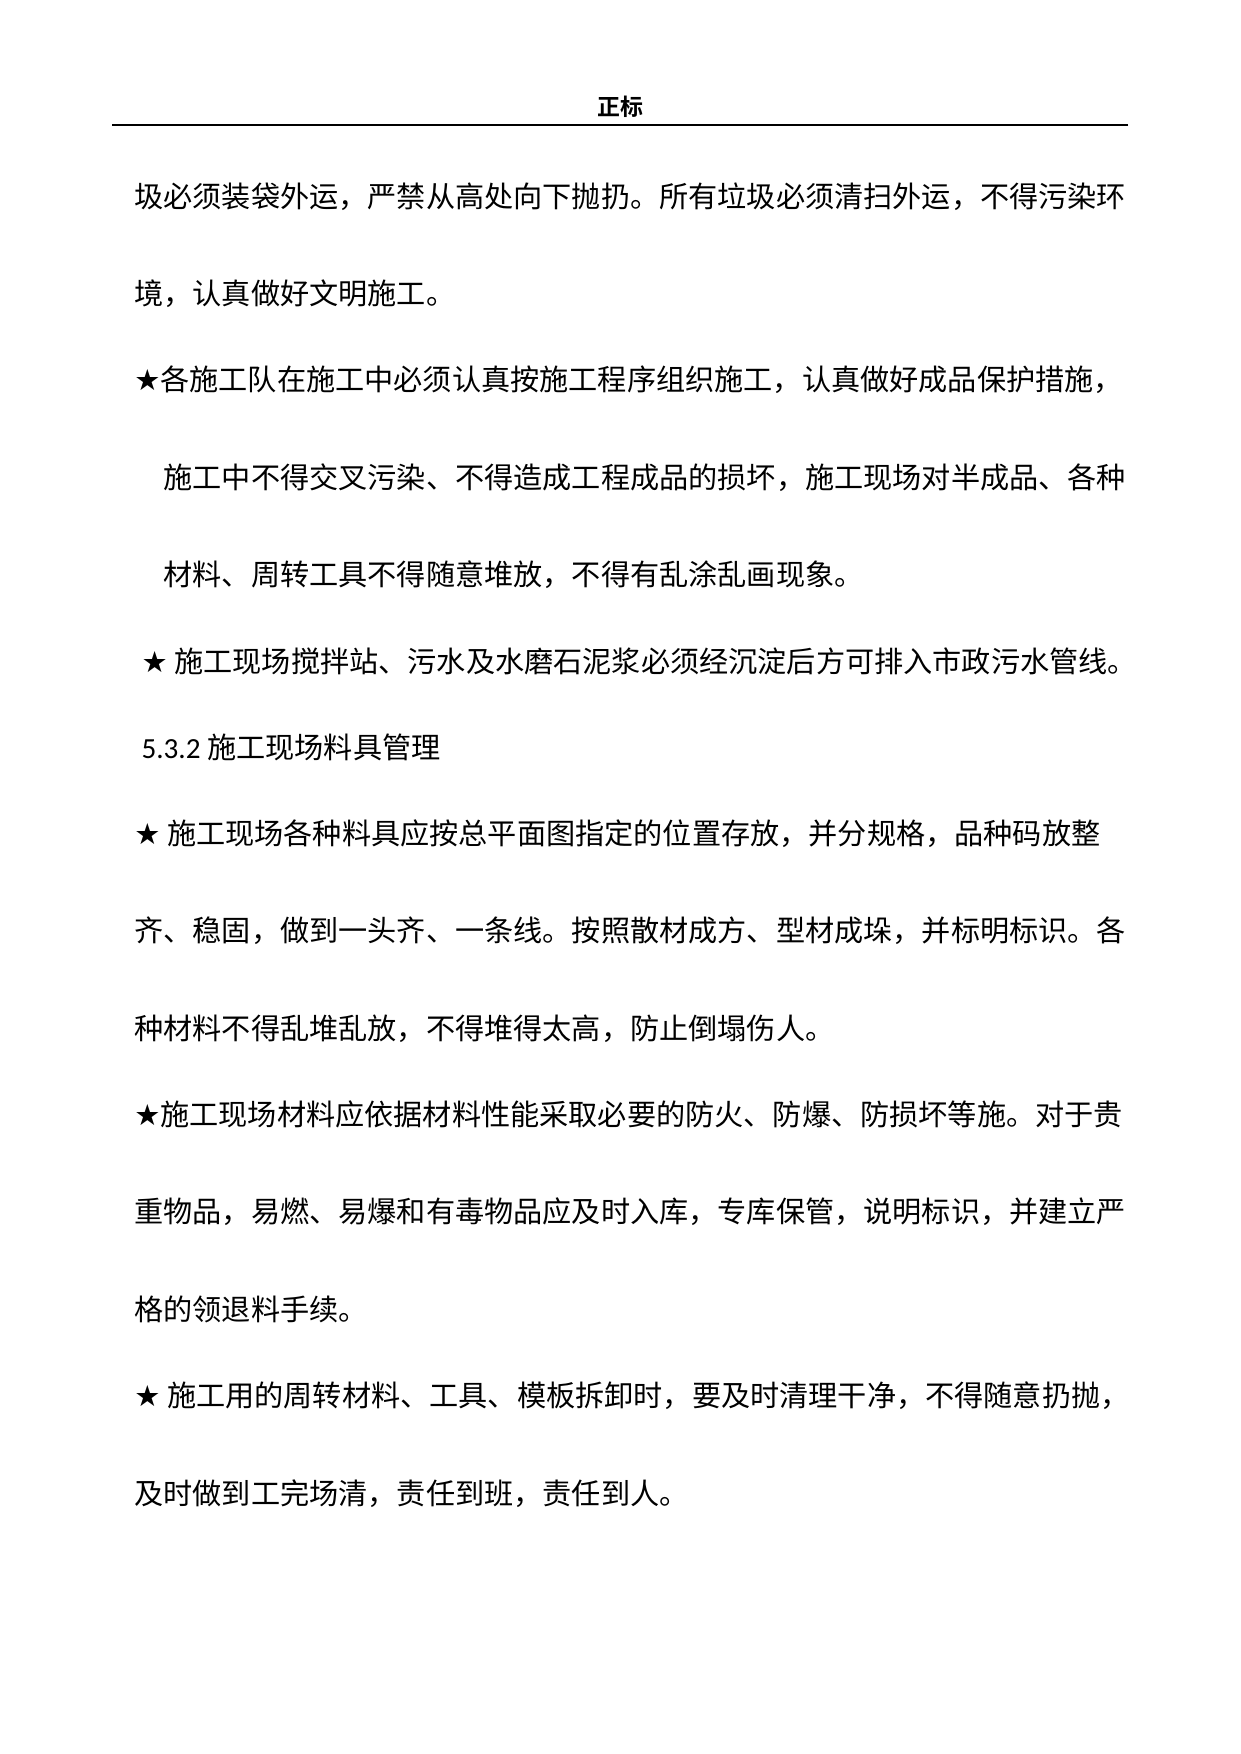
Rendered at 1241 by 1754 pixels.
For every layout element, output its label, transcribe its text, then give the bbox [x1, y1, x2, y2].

text ★ 施工用的周转材料、工具、模板拆卸时，要及时清理干净，不得随意扔抛，及时做到工完场清，责任到班，责任到人。 [134, 1361, 1128, 1524]
text 5.3.2 施工现场料具管理 [112, 713, 1128, 778]
text ★各施工队在施工中必须认真按施工程序组织施工，认真做好成品保护措施，施工中不得交叉污染、不得造成工程成品的损坏，施工现场对半成品、各种材料、周转工具不得随意堆放，不得有乱涂乱画现象。 [134, 346, 1128, 606]
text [134, 162, 1128, 324]
text ★ 施工现场各种料具应按总平面图指定的位置存放，并分规格，品种码放整齐、稳固，做到一头齐、一条线。按照散材成方、型材成垛，并标明标识。各种材料不得乱堆乱放，不得堆得太高，防止倒塌伤人。 [134, 799, 1128, 1059]
text ★ 施工现场搅拌站、污水及水磨石泥浆必须经沉淀后方可排入市政污水管线。 [112, 627, 1128, 692]
text ★施工现场材料应依据材料性能采取必要的防火、防爆、防损坏等施。对于贵重物品，易燃、易爆和有毒物品应及时入库，专库保管，说明标识，并建立严格的领退料手续。 [134, 1080, 1128, 1340]
